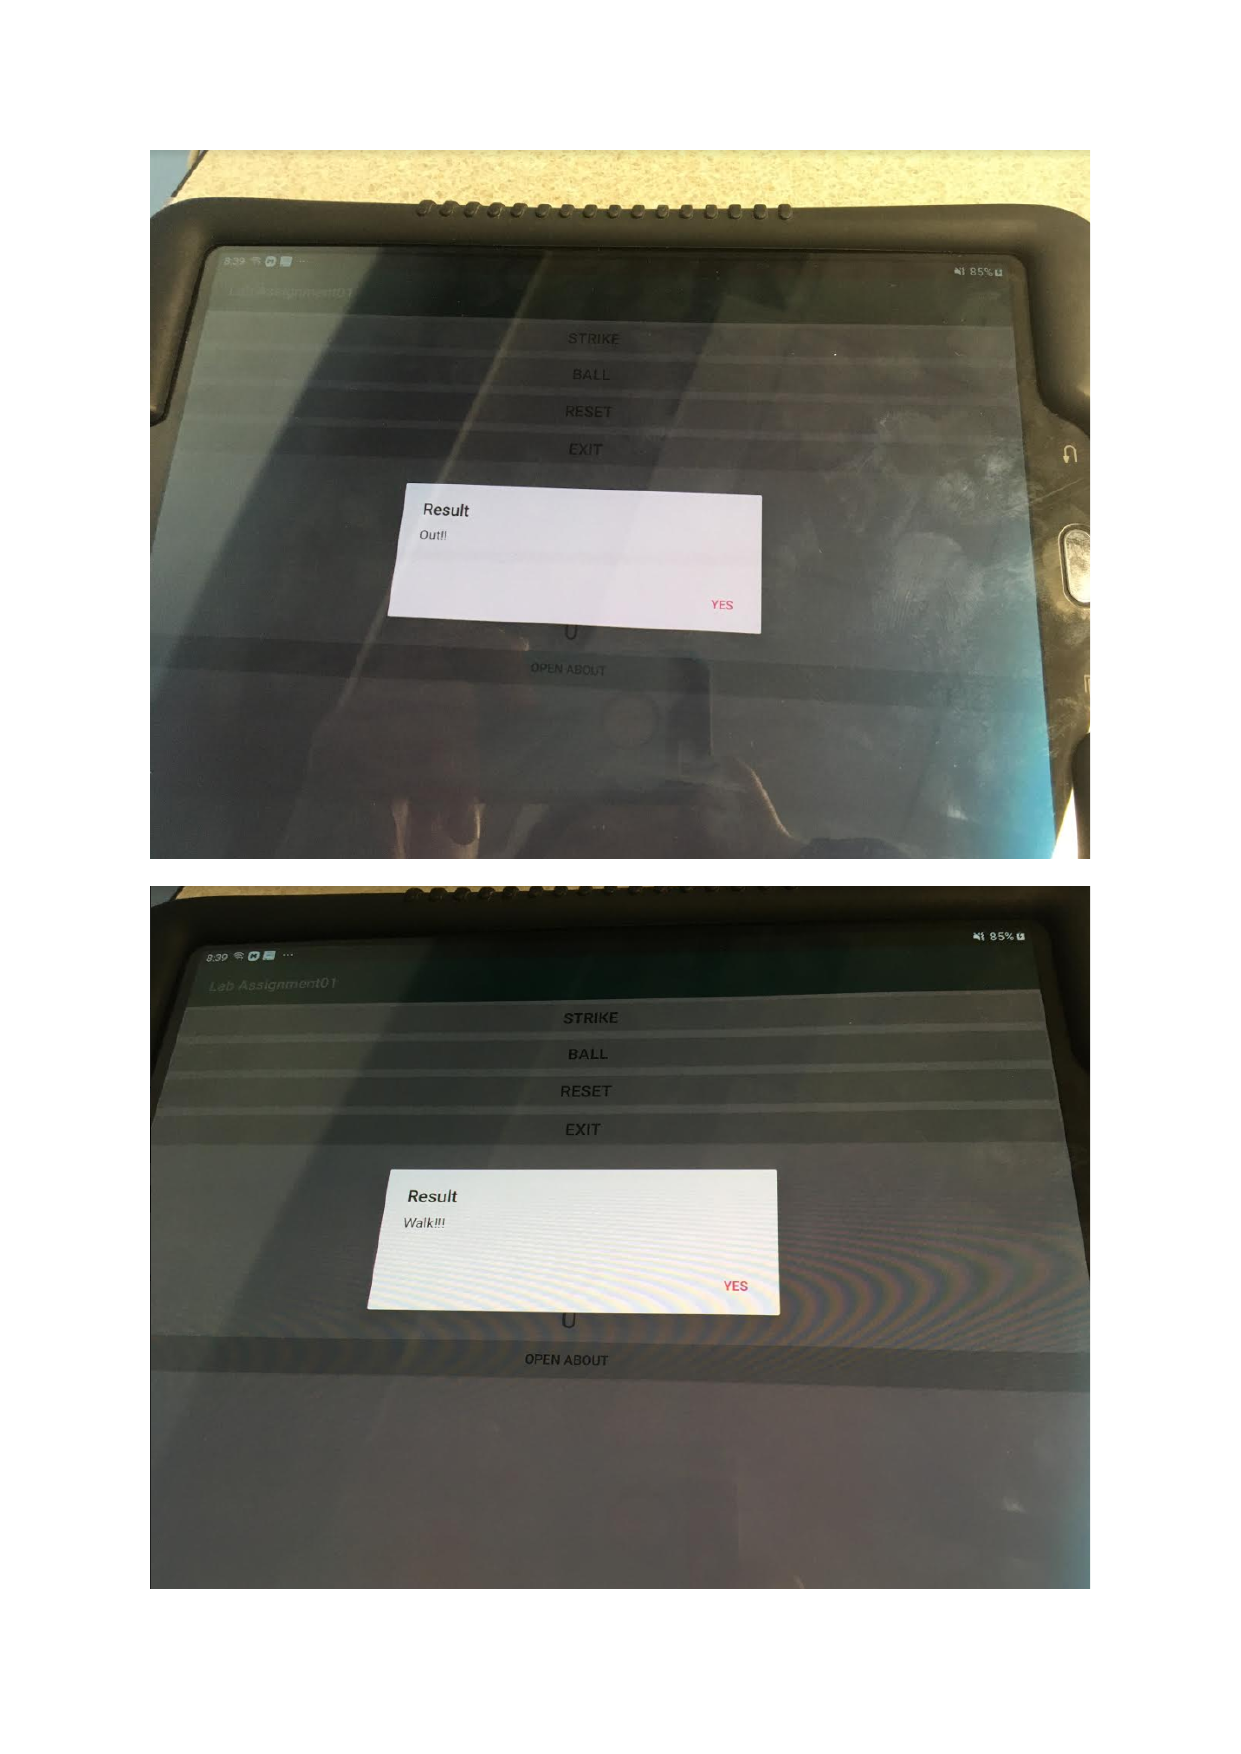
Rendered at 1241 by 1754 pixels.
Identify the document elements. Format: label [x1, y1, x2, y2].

picture [150, 886, 1091, 1589]
picture [150, 150, 1091, 859]
